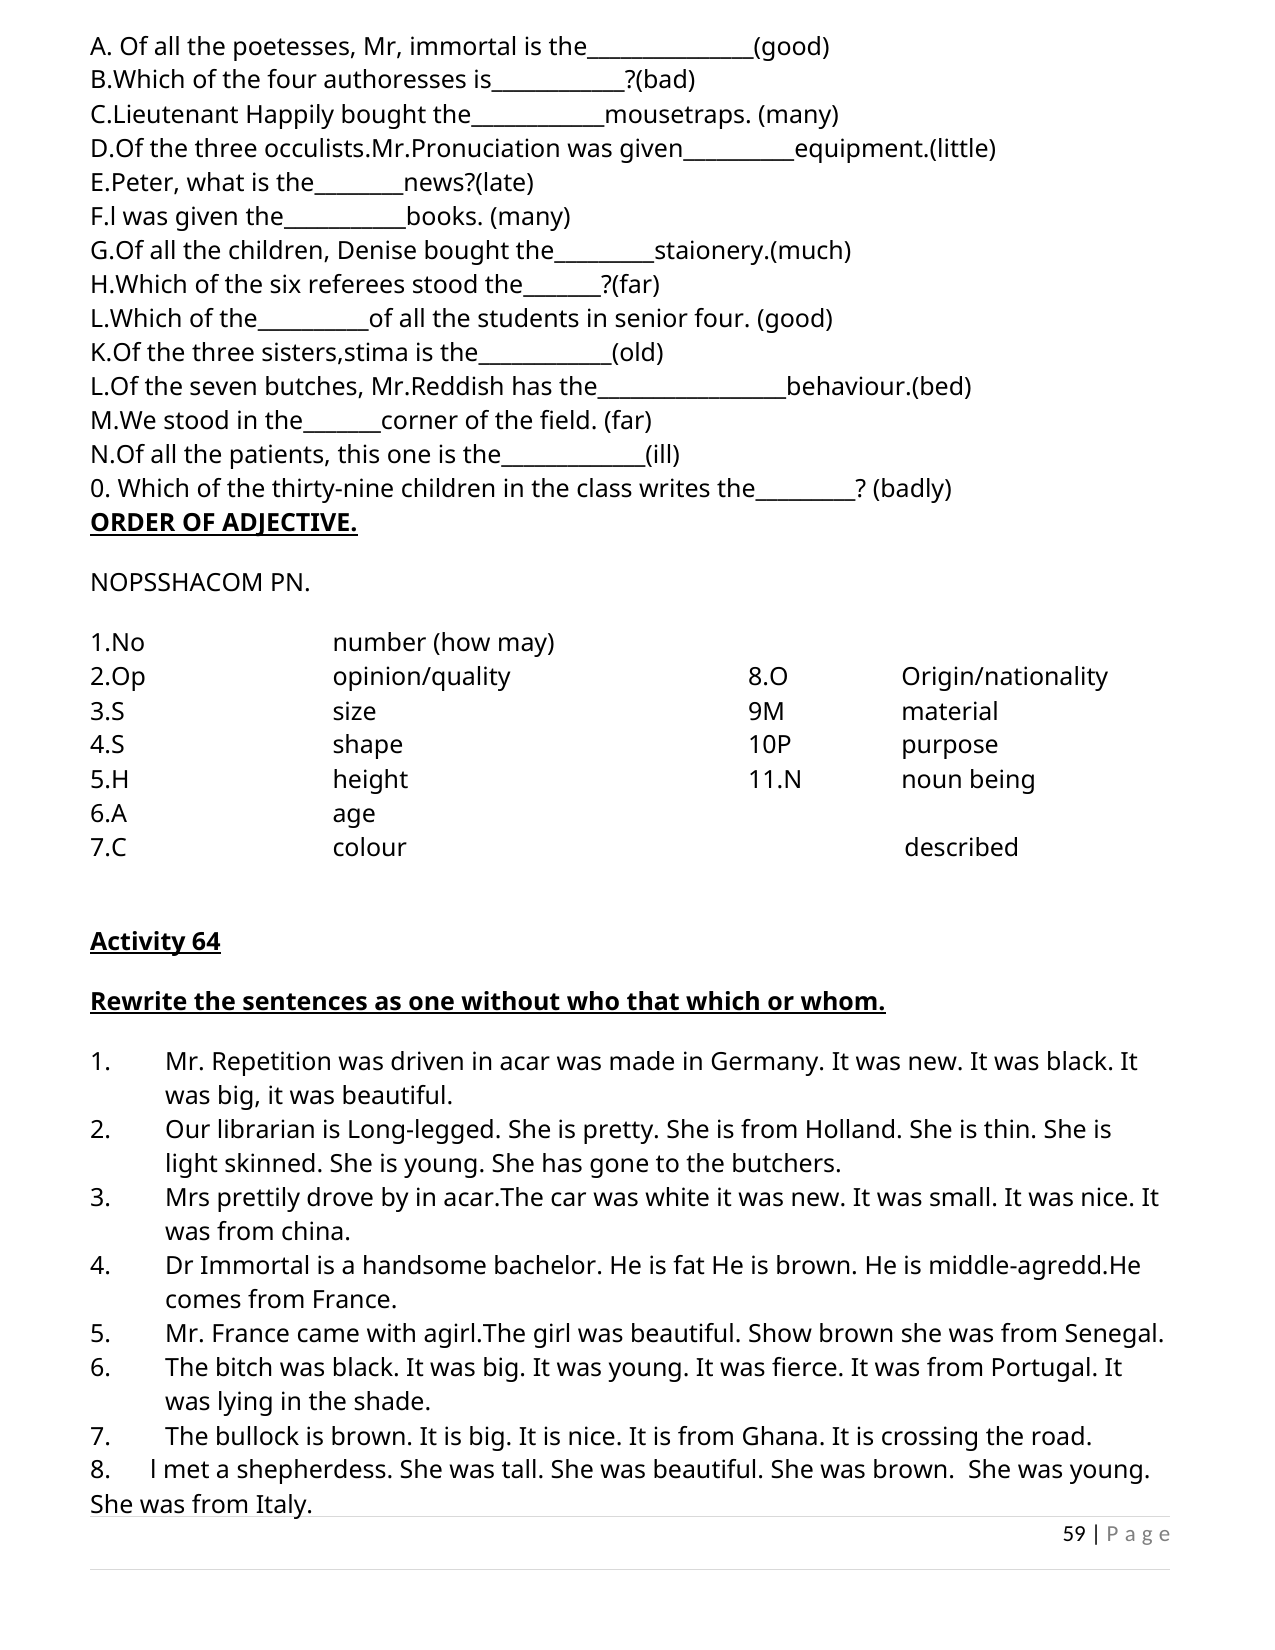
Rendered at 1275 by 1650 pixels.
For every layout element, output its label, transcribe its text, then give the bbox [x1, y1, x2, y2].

text 1. Mr. Repetition was driven in acar was made in Germany. It was new. It was black. It was big, it was beautiful. [90, 1043, 1170, 1112]
text Rewrite the sentences as one without who that which or whom. [90, 983, 1170, 1017]
text 6. The bitch was black. It was big. It was young. It was fierce. It was from Portugal. It was lying in the shade. [90, 1350, 1170, 1418]
text Activity 64 [90, 923, 1170, 957]
text A. Of all the poetesses, Mr, immortal is the_______________(good) [90, 28, 1170, 62]
text 6.A age [90, 795, 1170, 829]
text 3.S size 9M material [90, 693, 1170, 727]
text N.Of all the patients, this one is the_____________(ill) [90, 437, 1170, 471]
text F.l was given the___________books. (many) [90, 198, 1170, 232]
text 0. Which of the thirty-nine children in the class writes the_________? (badly) [90, 471, 1170, 505]
text 2.Op opinion/quality 8.O Origin/nationality [90, 659, 1170, 693]
text L.Which of the__________of all the students in senior four. (good) [90, 301, 1170, 335]
text 8. l met a shepherdess. She was tall. She was beautiful. She was brown. She was young. She was from Italy. [90, 1452, 1170, 1520]
text H.Which of the six referees stood the_______?(far) [90, 267, 1170, 301]
text K.Of the three sisters,stima is the____________(old) [90, 335, 1170, 369]
text 4. Dr Immortal is a handsome bachelor. He is fat He is brown. He is middle-agredd.He comes from France. [90, 1248, 1170, 1316]
text G.Of all the children, Denise bought the_________staionery.(much) [90, 232, 1170, 267]
text 5.H height 11.N noun being [90, 761, 1170, 795]
text 5. Mr. France came with agirl.The girl was beautiful. Show brown she was from Senegal. [90, 1316, 1170, 1350]
text M.We stood in the_______corner of the field. (far) [90, 403, 1170, 437]
text D.Of the three occulists.Mr.Pronuciation was given__________equipment.(little) [90, 130, 1170, 164]
text ORDER OF ADJECTIVE. [90, 505, 1170, 539]
text 4.S shape 10P purpose [90, 727, 1170, 761]
text NOPSSHACOM PN. [90, 565, 1170, 599]
text E.Peter, what is the________news?(late) [90, 164, 1170, 198]
text 7.C colour described [90, 829, 1170, 863]
text B.Which of the four authoresses is____________?(bad) [90, 62, 1170, 96]
text L.Of the seven butches, Mr.Reddish has the_________________behaviour.(bed) [90, 369, 1170, 403]
text 1.No number (how may) [90, 625, 1170, 659]
text 3. Mrs prettily drove by in acar.The car was white it was new. It was small. It was nice. It was from china. [90, 1180, 1170, 1248]
text C.Lieutenant Happily bought the____________mousetraps. (many) [90, 96, 1170, 130]
text 7. The bullock is brown. It is big. It is nice. It is from Ghana. It is crossing the road. [90, 1418, 1170, 1452]
text 2. Our librarian is Long-legged. She is pretty. She is from Holland. She is thin. She is light skinned. She is young. She has gone to the butchers. [90, 1112, 1170, 1180]
